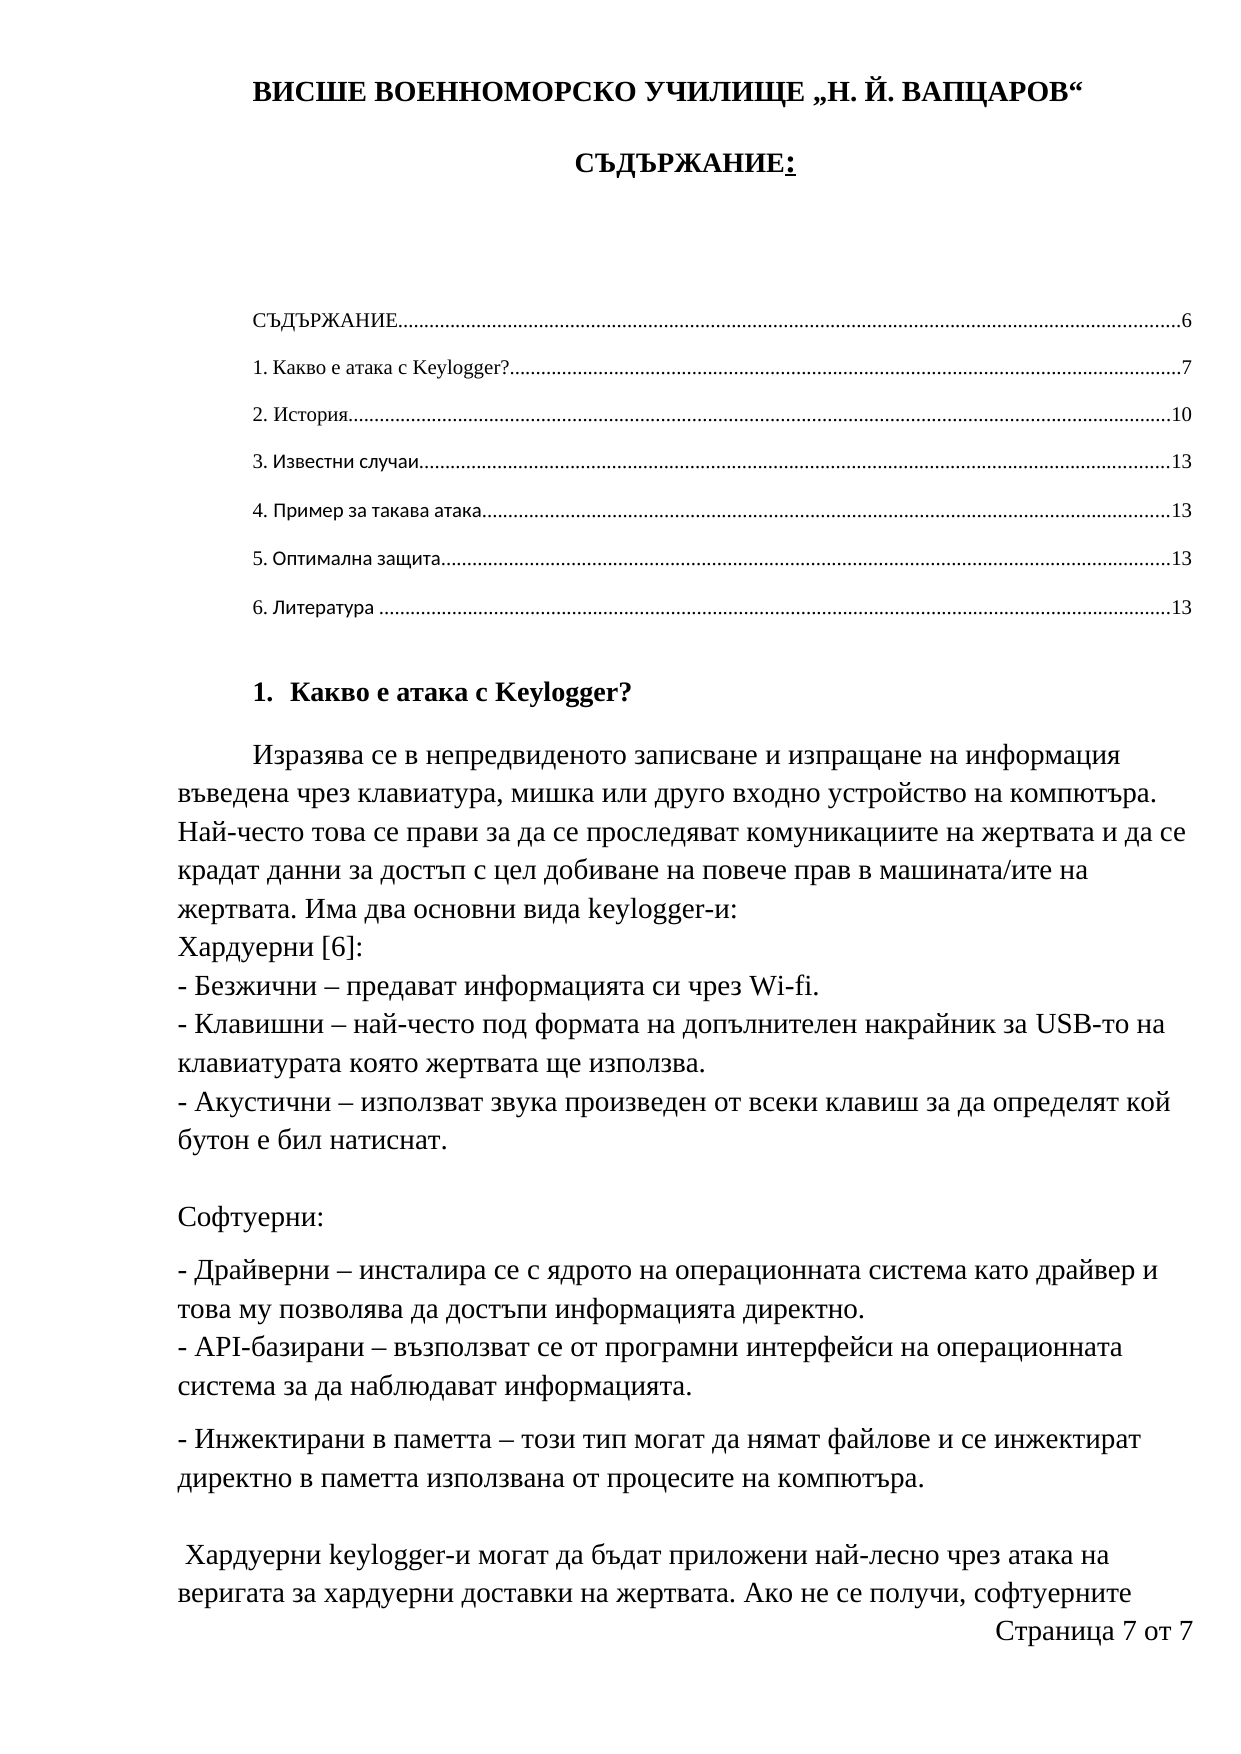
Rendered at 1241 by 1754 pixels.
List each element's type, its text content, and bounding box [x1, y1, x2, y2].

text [177, 1421, 1193, 1609]
text - Драйверни – инсталира се с ядрото на операционната система като драйвер и това му позволява да достъпи информацията директно. - API-базирани – възползват се от програмни интерфейси на операционната система за да наблюдават информацията. [177, 1252, 1193, 1402]
text СЪДЪРЖАНИЕ: [177, 141, 1193, 179]
text Изразява се в непредвиденото записване и изпращане на информация въведена чрез клавиатура, мишка или друго входно устройство на компютъра. Най-често това се прави за да се проследяват комуникациите на жертвата и да се крадат данни за достъп с цел добиване на повече прав в машината/ите на жертвата. Има два основни вида keylogger-и: Хардуерни [6]: - Безжични – предават информацията си чрез Wi-fi. - Клавишни – най-често под формата на допълнителен накрайник за USB-то на клавиатурата която жертвата ще използва. - Акустични – използват звука произведен от всеки клавиш за да определят кой бутон е бил натиснат. Софтуерни: [177, 737, 1193, 1233]
subtitle Какво е атака с Keylogger? [252, 675, 1193, 708]
